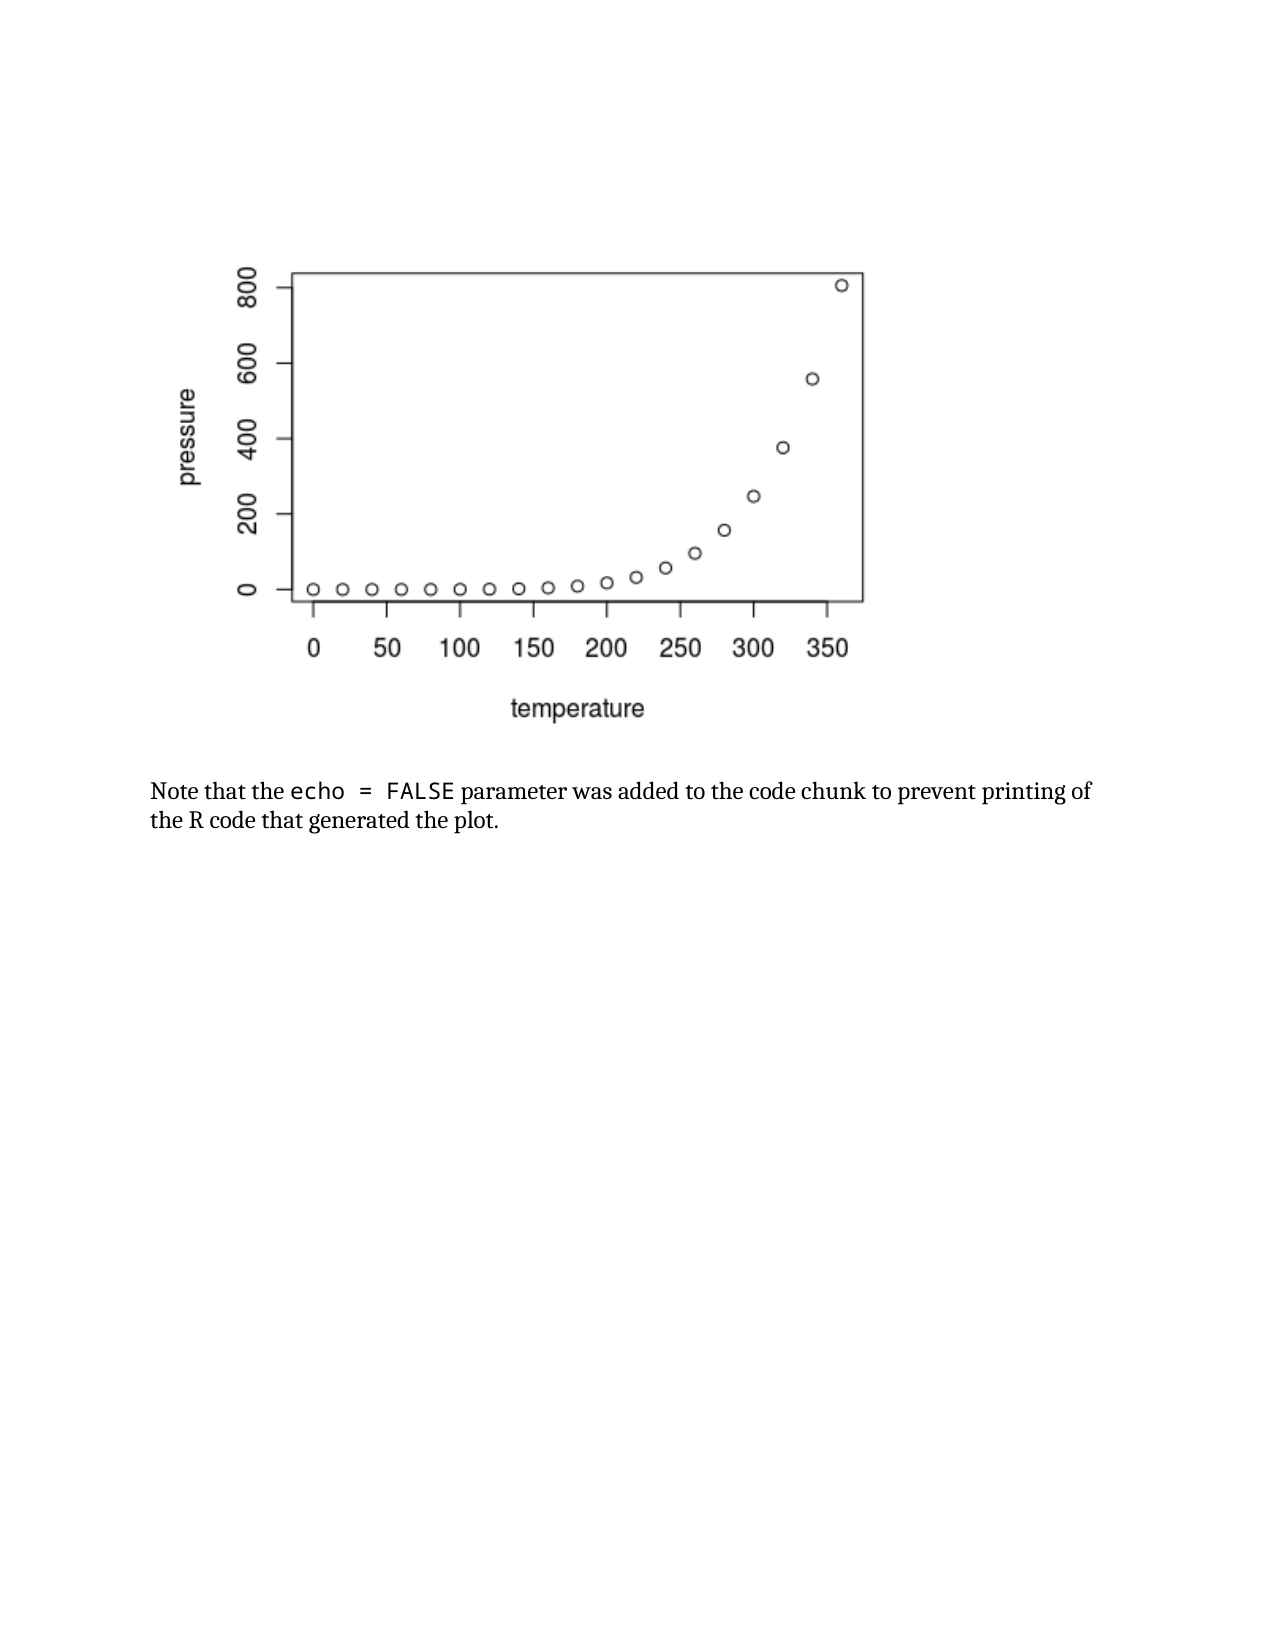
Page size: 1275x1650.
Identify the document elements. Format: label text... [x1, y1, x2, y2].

picture [168, 150, 927, 757]
text Note that the echo = FALSE parameter was added to the code chunk to prevent printing of the R code that generated the plot. [150, 775, 1125, 835]
